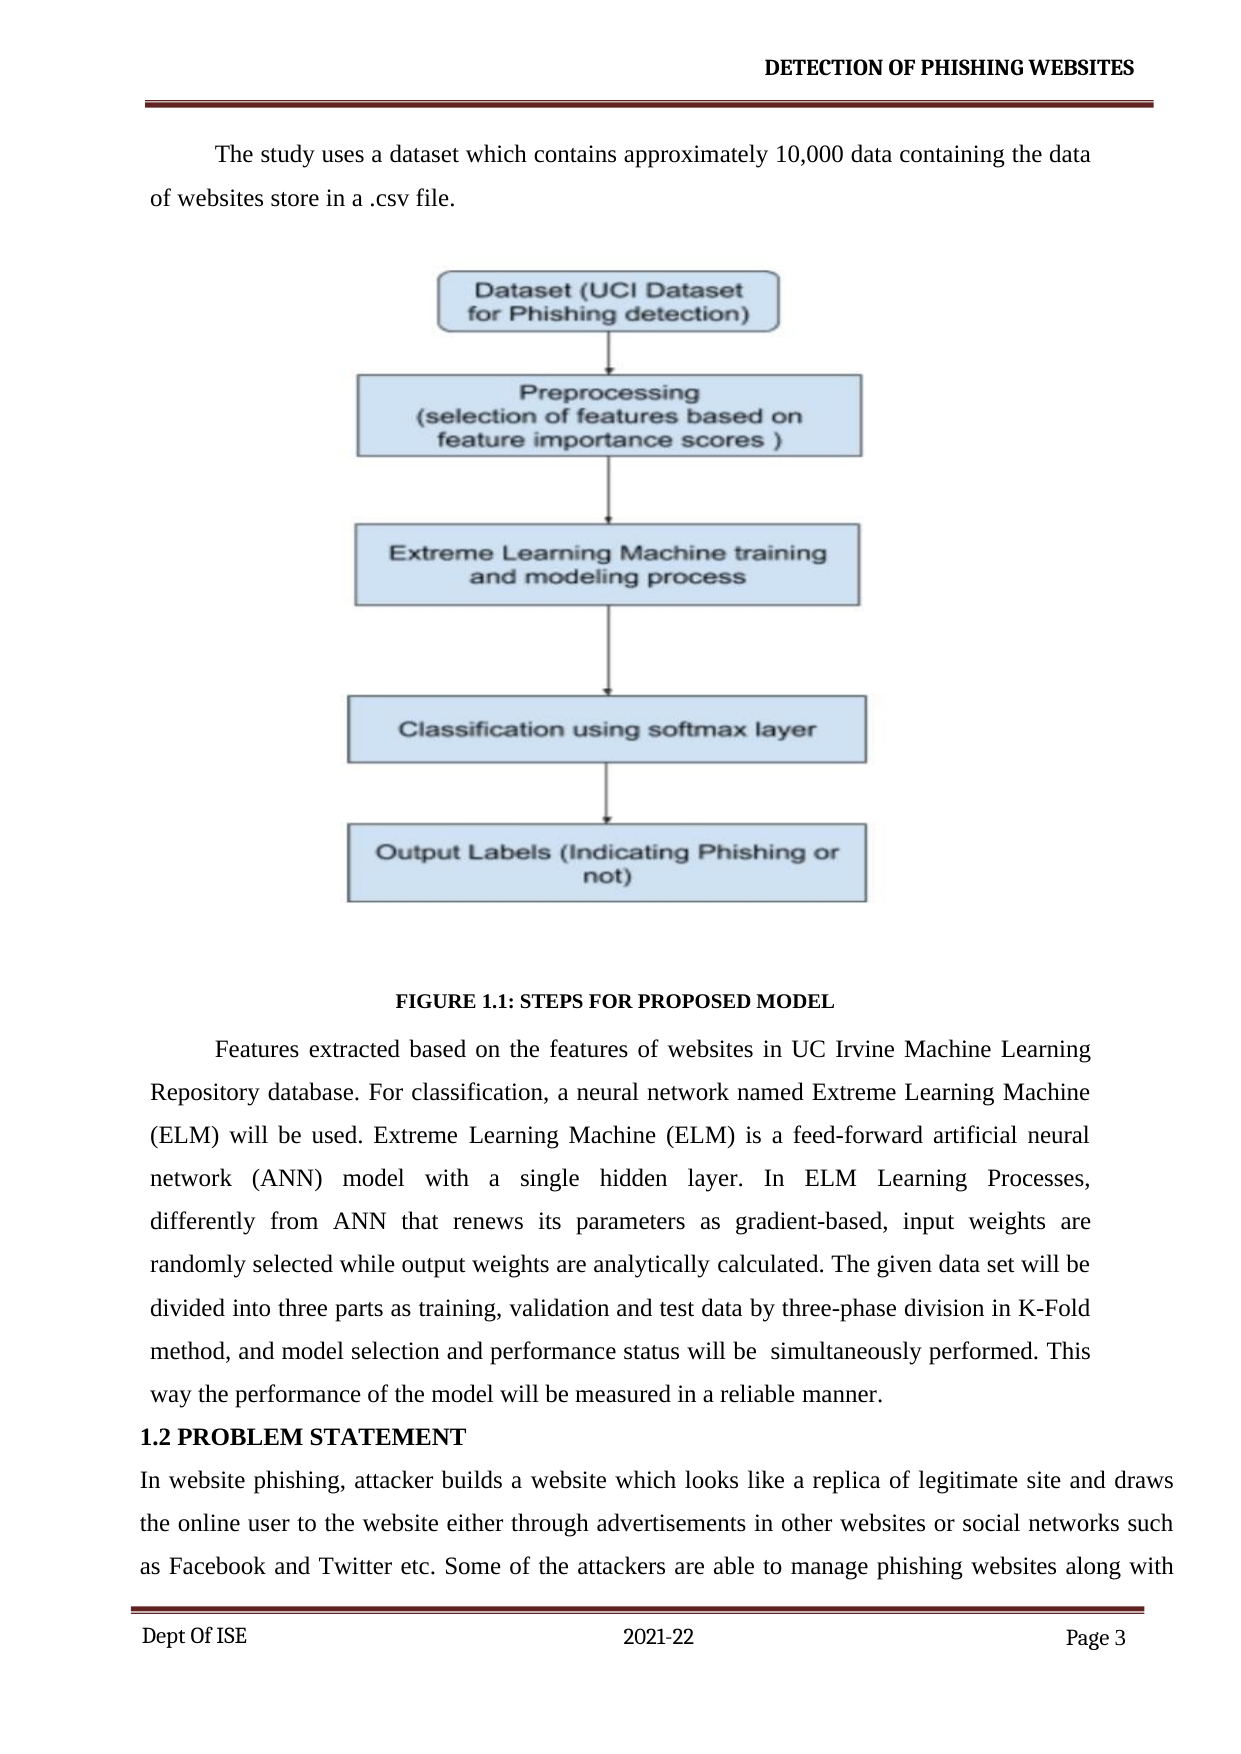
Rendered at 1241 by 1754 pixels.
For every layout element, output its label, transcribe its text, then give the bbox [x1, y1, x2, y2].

text The study uses a dataset which contains approximately 10,000 data containing the data of websites store in a .csv file. [150, 139, 1091, 211]
text FIGURE 1.1: STEPS FOR PROPOSED MODEL [139, 989, 1091, 1013]
text 1.2 PROBLEM STATEMENT [139, 1422, 1176, 1451]
text Features extracted based on the features of websites in UC Irvine Machine Learning Repository database. For classification, a neural network named Extreme Learning Machine (ELM) will be used. Extreme Learning Machine (ELM) is a feed-forward artificial neural network (ANN) model with a single hidden layer. In ELM Learning Processes, differently from ANN that renews its parameters as gradient-based, input weights are randomly selected while output weights are analytically calculated. The given data set will be divided into three parts as training, validation and test data by three-phase division in K-Fold method, and model selection and performance status will be simultaneously performed. This way the performance of the model will be measured in a reliable manner. [150, 1034, 1091, 1408]
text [139, 1465, 1176, 1580]
picture [340, 257, 887, 904]
